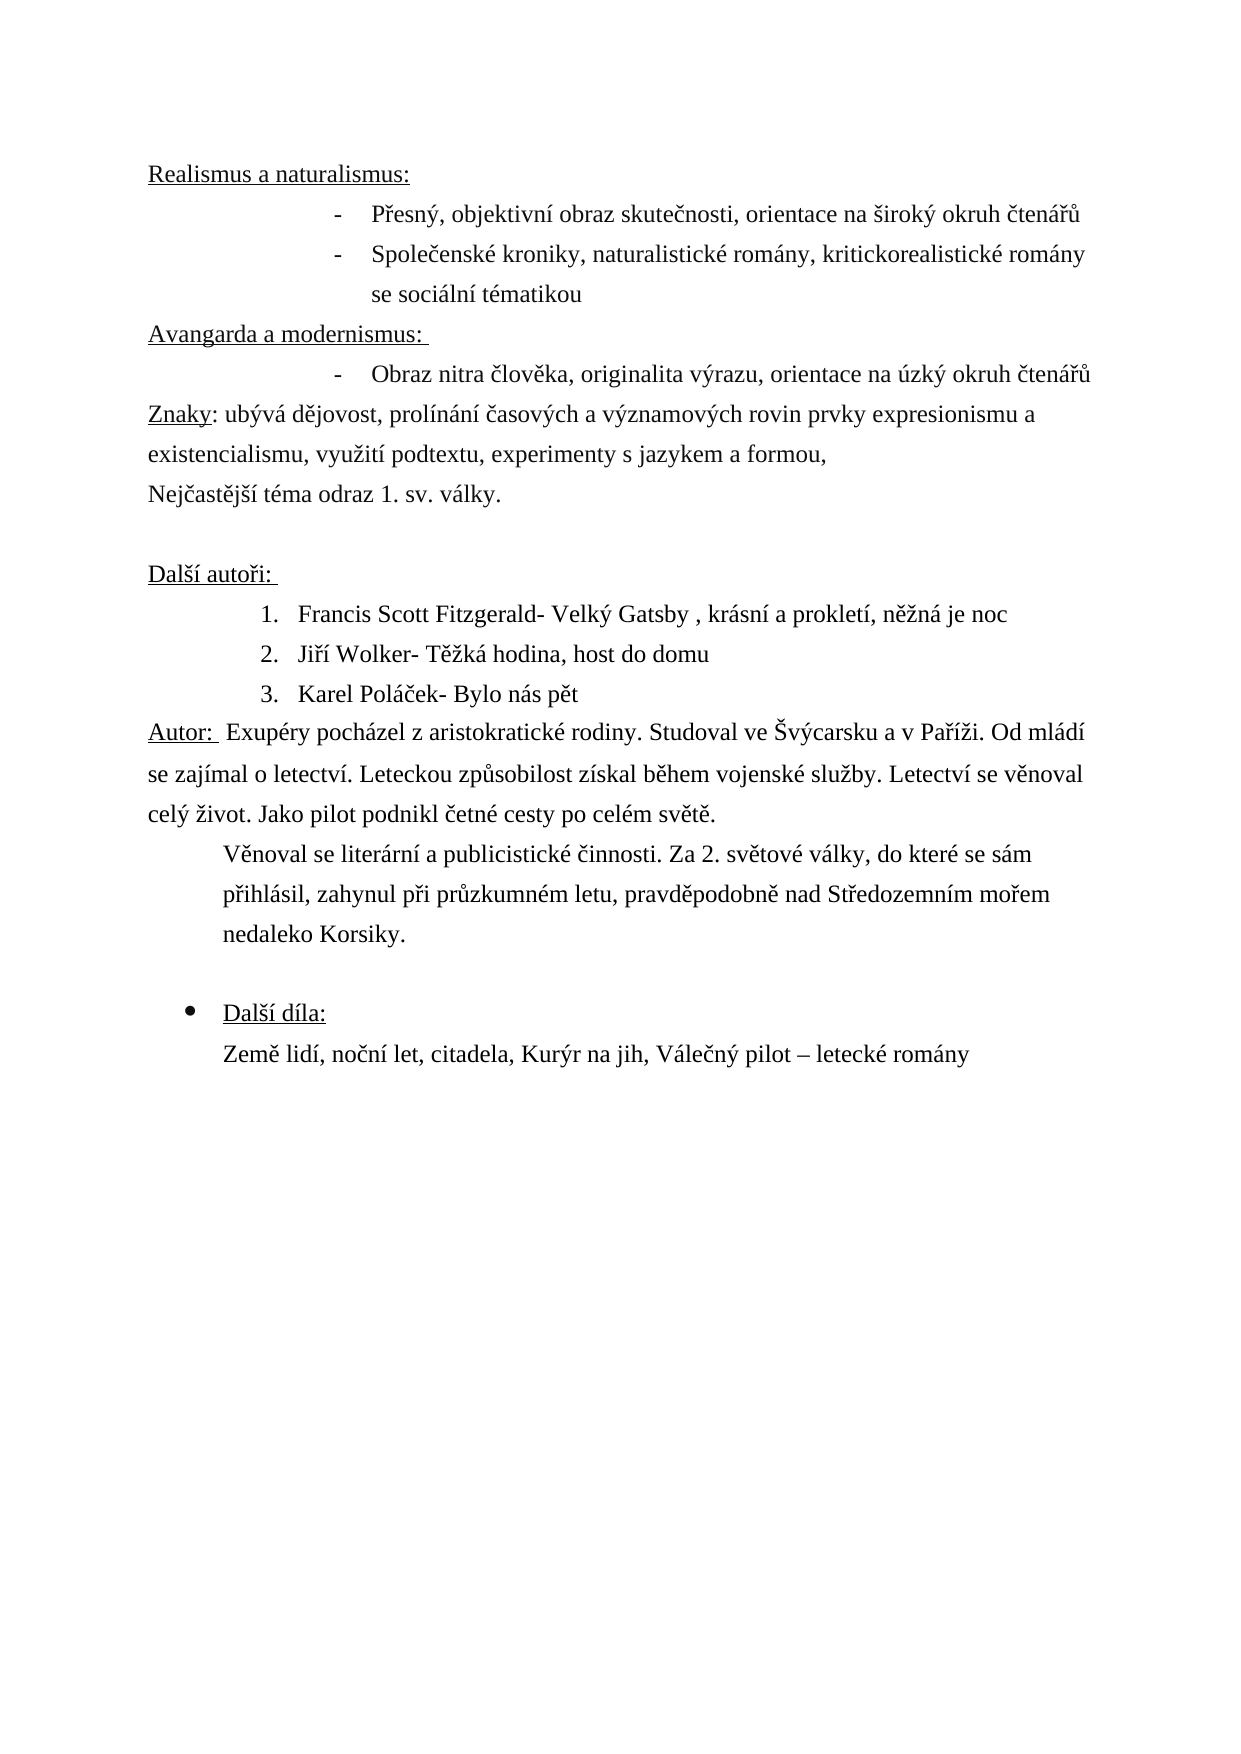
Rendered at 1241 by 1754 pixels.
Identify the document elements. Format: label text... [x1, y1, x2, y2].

subtitle Věnoval se literární a publicistické činnosti. Za 2. světové války, do které se sám přihlásil, zahynul při průzkumném letu, pravděpodobně nad Středozemním mořem nedaleko Korsiky. [223, 828, 1093, 948]
subtitle Další autoři: [148, 548, 1093, 588]
subtitle Další díla: [185, 988, 1093, 1028]
subtitle Země lidí, noční let, citadela, Kurýr na jih, Válečný pilot – letecké romány [223, 1028, 1093, 1068]
subtitle Obraz nitra člověka, originalita výrazu, orientace na úzký okruh čtenářů [333, 348, 1093, 388]
subtitle Avangarda a modernismus: [148, 308, 1093, 348]
subtitle Přesný, objektivní obraz skutečnosti, orientace na široký okruh čtenářů [333, 188, 1093, 228]
subtitle Autor: Exupéry pocházel z aristokratické rodiny. Studoval ve Švýcarsku a v Paříži. Od mládí se zajímal o letectví. Leteckou způsobilost získal během vojenské služby. Letectví se věnoval celý život. Jako pilot podnikl četné cesty po celém světě. [148, 708, 1093, 828]
subtitle Francis Scott Fitzgerald- Velký Gatsby , krásní a prokletí, něžná je noc [260, 588, 1093, 628]
subtitle Nejčastější téma odraz 1. sv. války. [148, 468, 1093, 508]
subtitle Společenské kroniky, naturalistické romány, kritickorealistické romány se sociální tématikou [333, 228, 1093, 308]
subtitle Realismus a naturalismus: [148, 148, 1093, 188]
subtitle Jiří Wolker- Těžká hodina, host do domu [260, 628, 1093, 668]
subtitle Karel Poláček- Bylo nás pět [260, 668, 1093, 708]
subtitle Znaky: ubývá dějovost, prolínání časových a významových rovin prvky expresionismu a existencialismu, využití podtextu, experimenty s jazykem a formou, [148, 388, 1093, 468]
